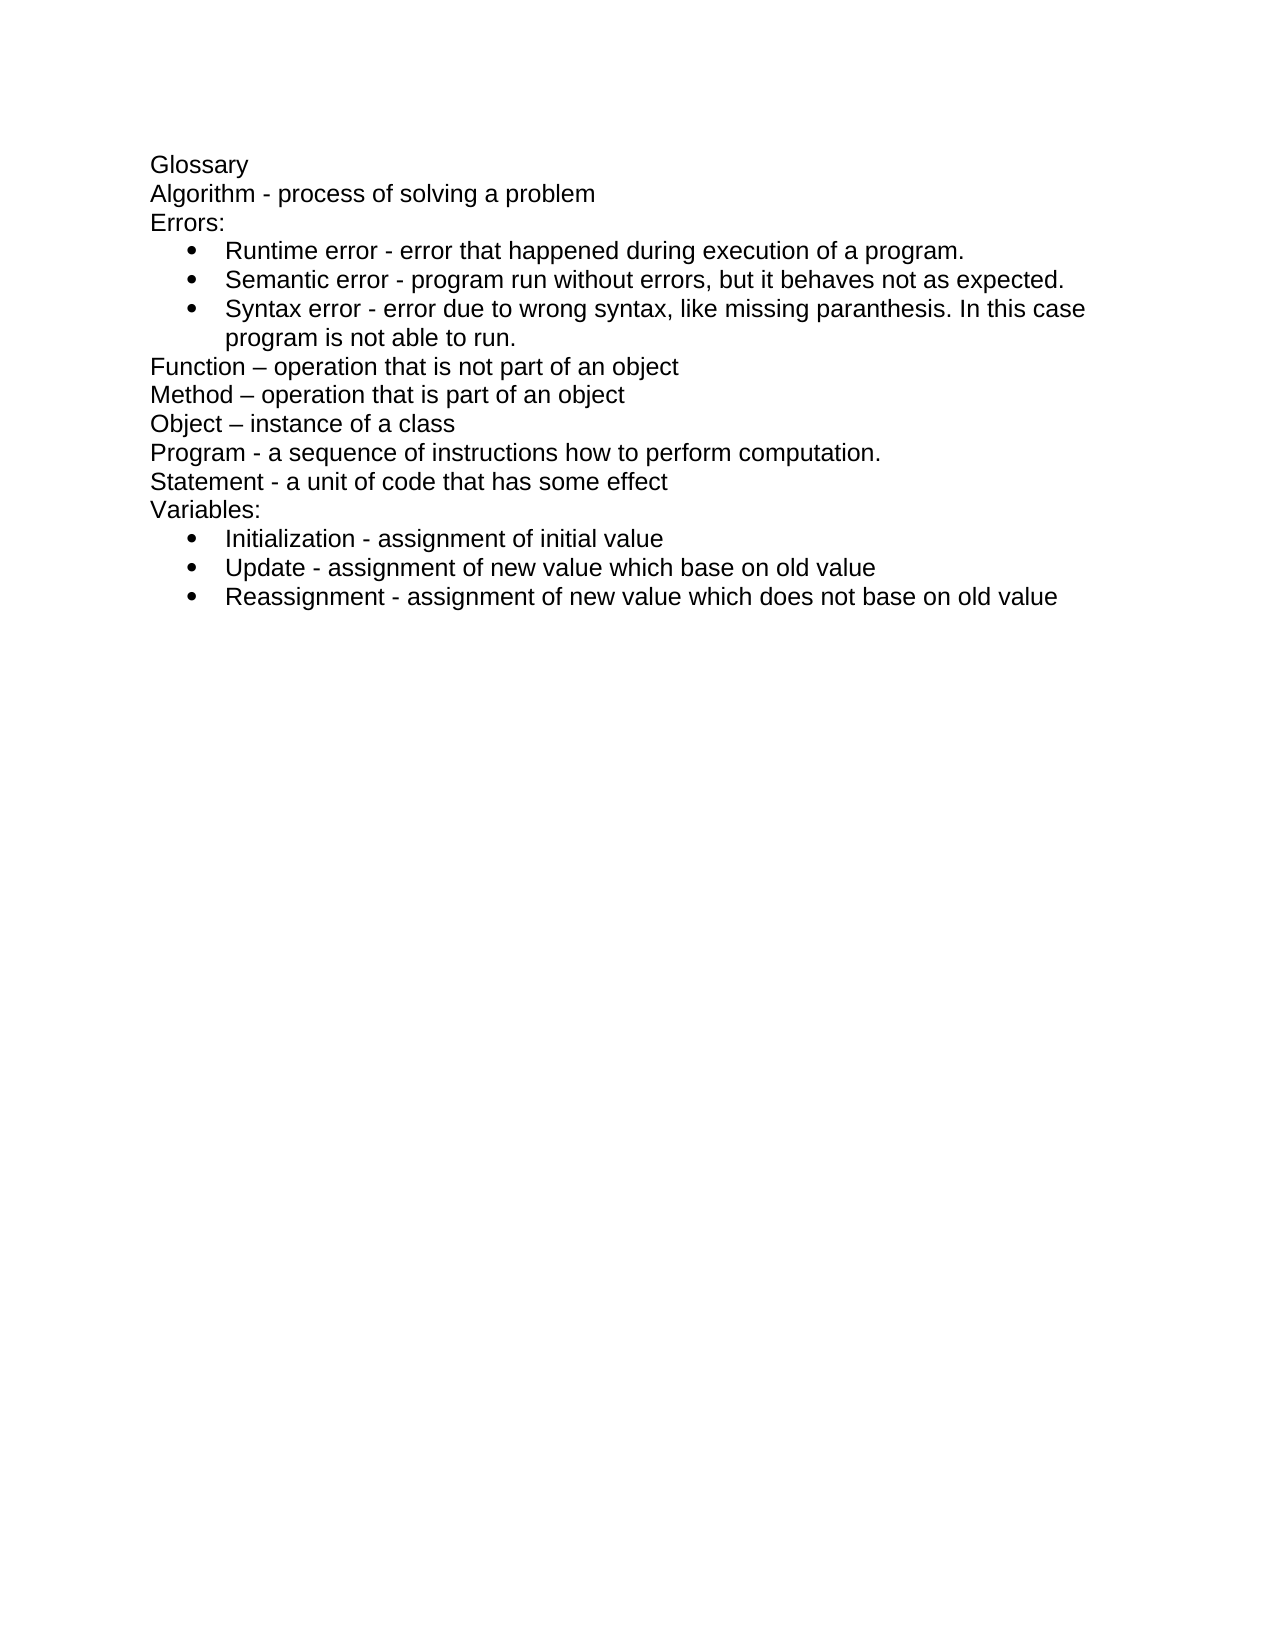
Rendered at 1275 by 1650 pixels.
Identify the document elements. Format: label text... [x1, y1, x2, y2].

text Method – operation that is part of an object [150, 380, 1125, 409]
list Runtime error - error that happened during execution of a program. [187, 236, 1125, 265]
list Syntax error - error due to wrong syntax, like missing paranthesis. In this case program is not able to run. [187, 294, 1125, 352]
list Reassignment - assignment of new value which does not base on old value [187, 582, 1125, 611]
text Algorithm - process of solving a problem [150, 179, 1125, 207]
list Update - assignment of new value which base on old value [187, 553, 1125, 582]
text Glossary [150, 150, 1125, 179]
text Function – operation that is not part of an object [150, 352, 1125, 380]
text Program - a sequence of instructions how to perform computation. [150, 438, 1125, 467]
list Initialization - assignment of initial value [187, 524, 1125, 553]
text Variables: [150, 495, 1125, 524]
text Object – instance of a class [150, 409, 1125, 438]
list Semantic error - program run without errors, but it behaves not as expected. [187, 265, 1125, 294]
text Errors: [150, 207, 1125, 236]
text Statement - a unit of code that has some effect [150, 467, 1125, 495]
